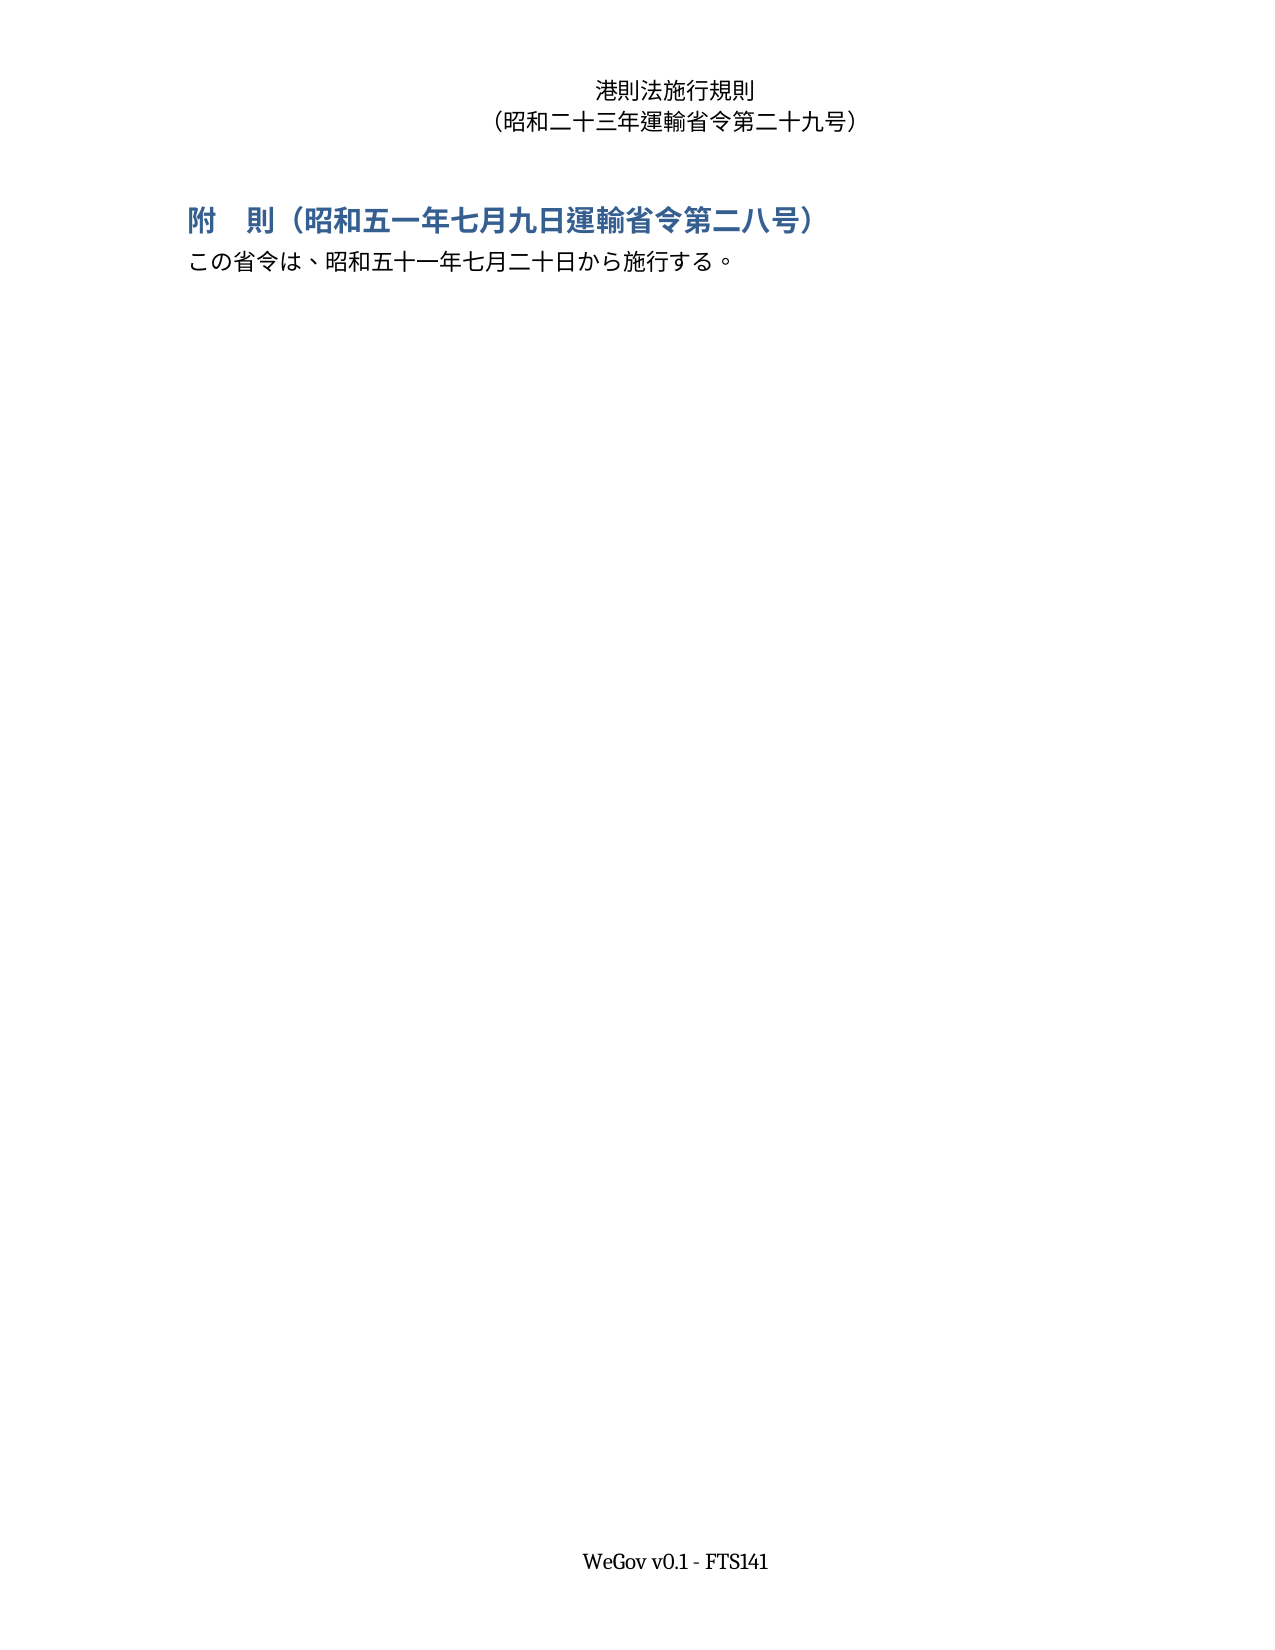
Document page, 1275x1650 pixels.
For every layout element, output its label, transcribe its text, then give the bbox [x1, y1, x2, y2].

text この省令は、昭和五十一年七月二十日から施行する。 [187, 246, 1087, 277]
subtitle 附 則（昭和五一年七月九日運輸省令第二八号） [187, 200, 1087, 240]
